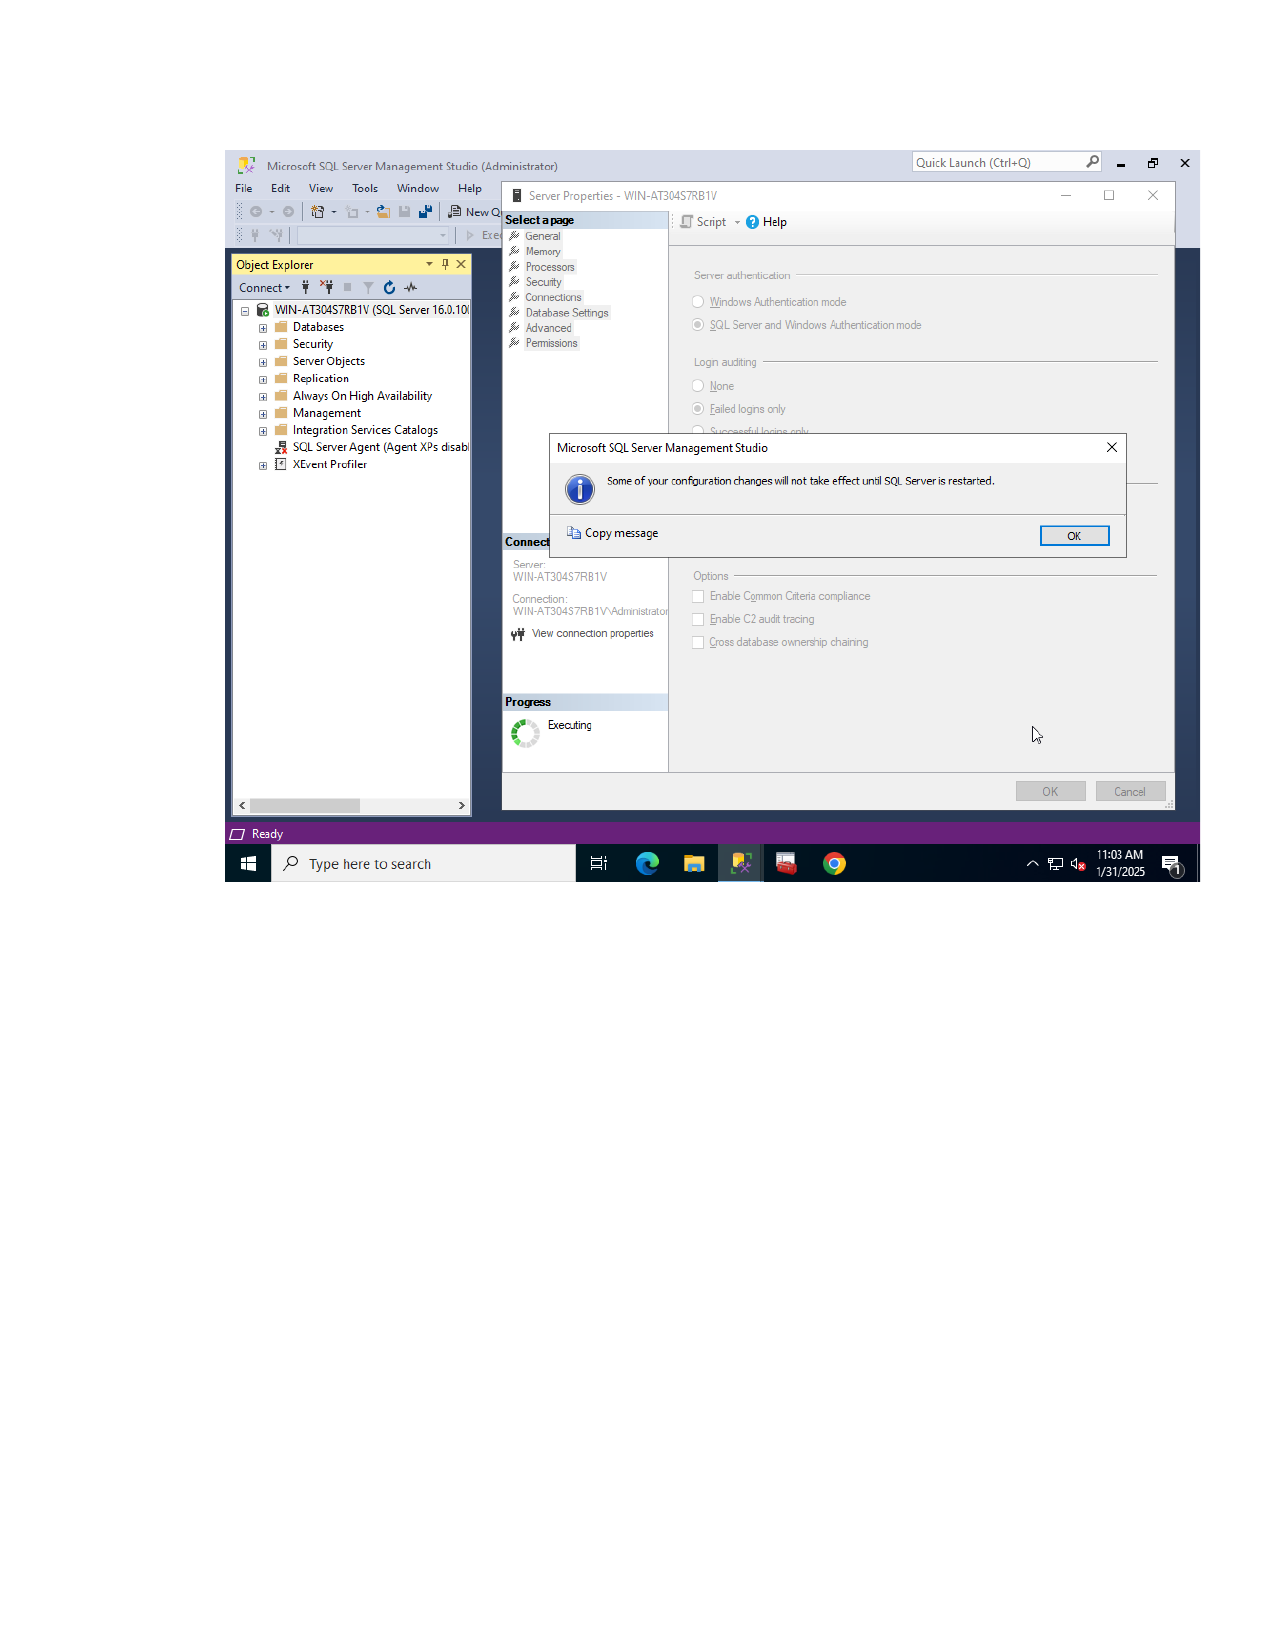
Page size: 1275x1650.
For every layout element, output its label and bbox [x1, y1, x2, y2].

picture [225, 150, 1200, 882]
